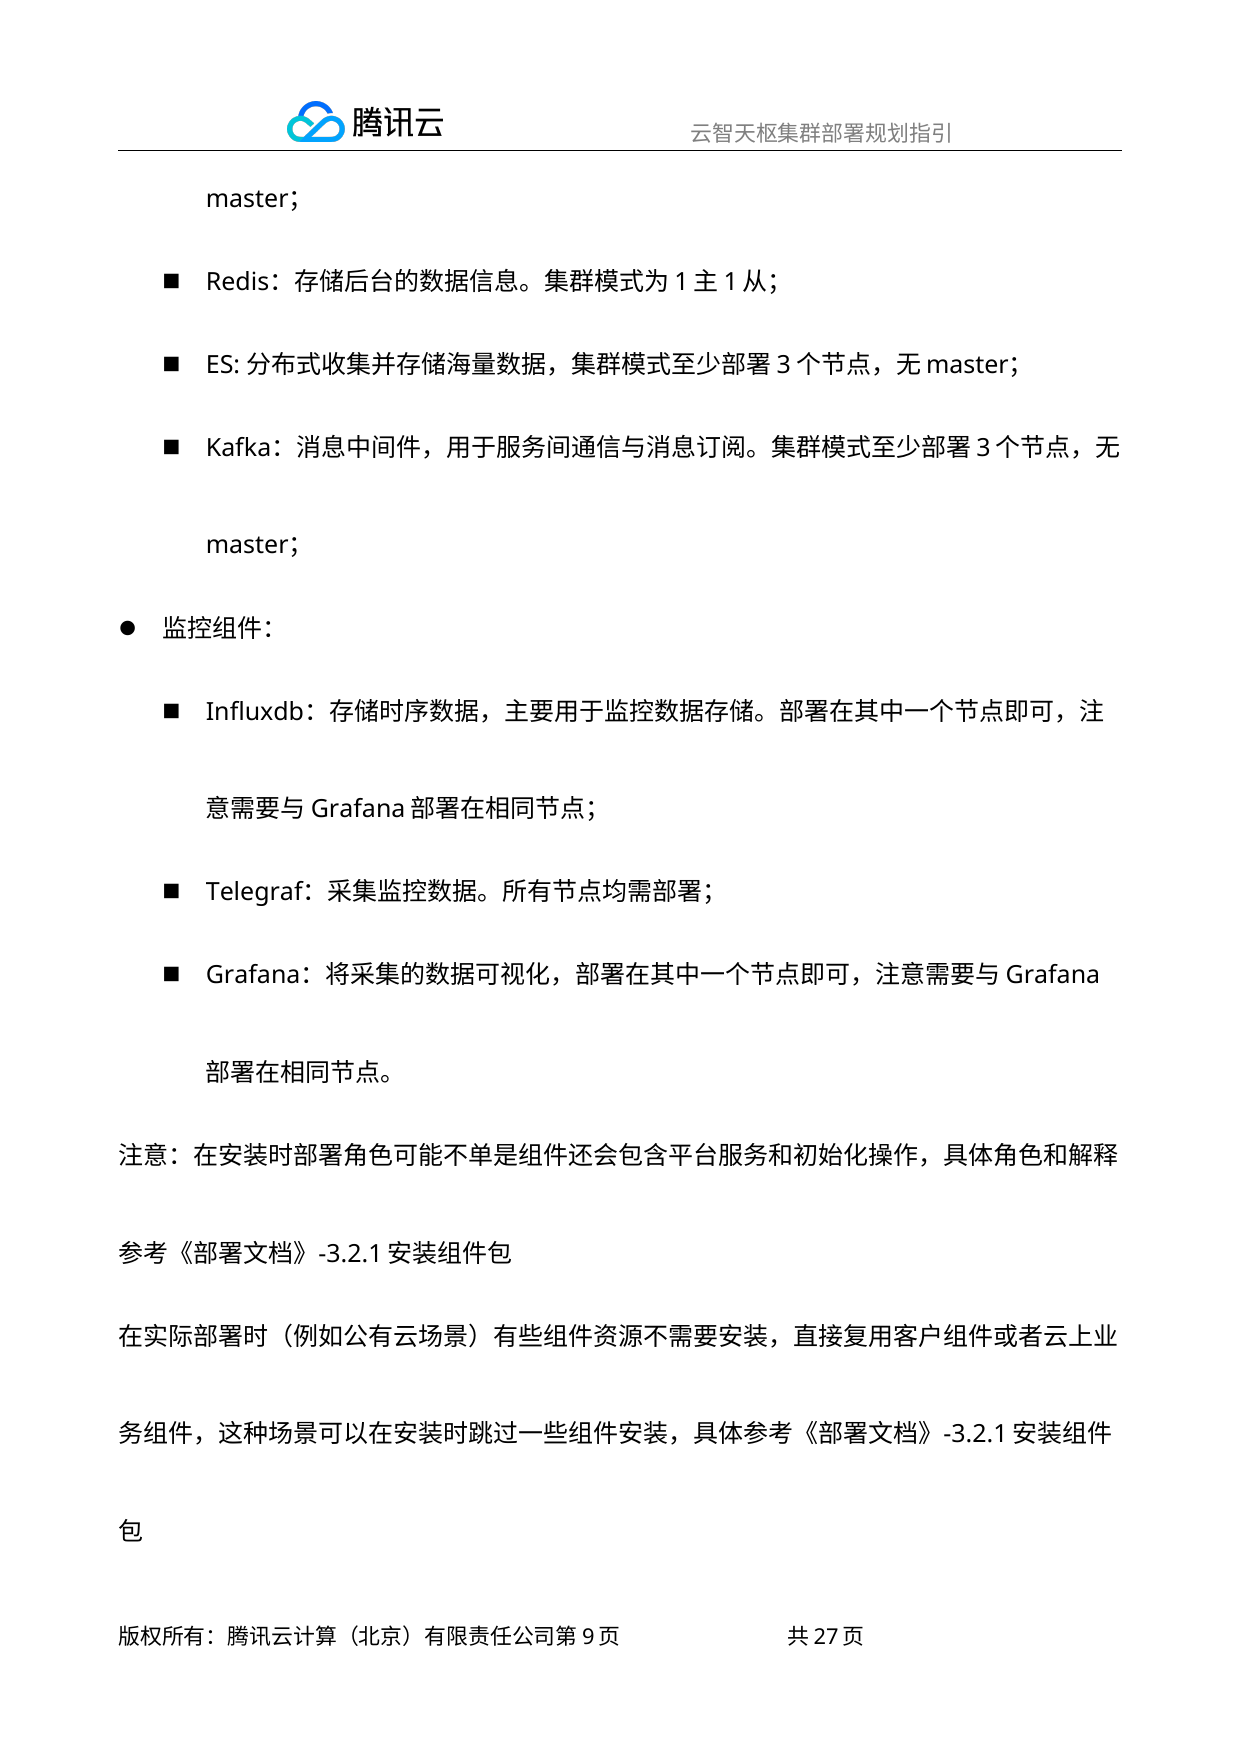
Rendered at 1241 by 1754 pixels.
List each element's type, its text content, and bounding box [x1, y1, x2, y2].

list Consul：组建集群，管理组件域名与健康检查。集群模式至少部署3个节点，无master； [162, 164, 1122, 229]
list Grafana：将采集的数据可视化，部署在其中一个节点即可，注意需要与Grafana部署在相同节点。 [162, 941, 1122, 1103]
list ES: 分布式收集并存储海量数据，集群模式至少部署3个节点，无master； [162, 330, 1122, 395]
list 注意：在安装时部署角色可能不单是组件还会包含平台服务和初始化操作，具体角色和解释参考《部署文档》-3.2.1安装组件包 [118, 1121, 1122, 1284]
list 监控组件： [118, 594, 1122, 659]
list Influxdb：存储时序数据，主要用于监控数据存储。部署在其中一个节点即可，注意需要与Grafana部署在相同节点； [162, 677, 1122, 839]
picture [287, 101, 443, 142]
list Telegraf：采集监控数据。所有节点均需部署； [162, 857, 1122, 922]
list Kafka：消息中间件，用于服务间通信与消息订阅。集群模式至少部署3个节点，无master； [162, 413, 1122, 576]
list Redis：存储后台的数据信息。集群模式为1主1从； [162, 247, 1122, 312]
list 在实际部署时（例如公有云场景）有些组件资源不需要安装，直接复用客户组件或者云上业务组件，这种场景可以在安装时跳过一些组件安装，具体参考《部署文档》-3.2.1安装组件包 [118, 1302, 1122, 1562]
